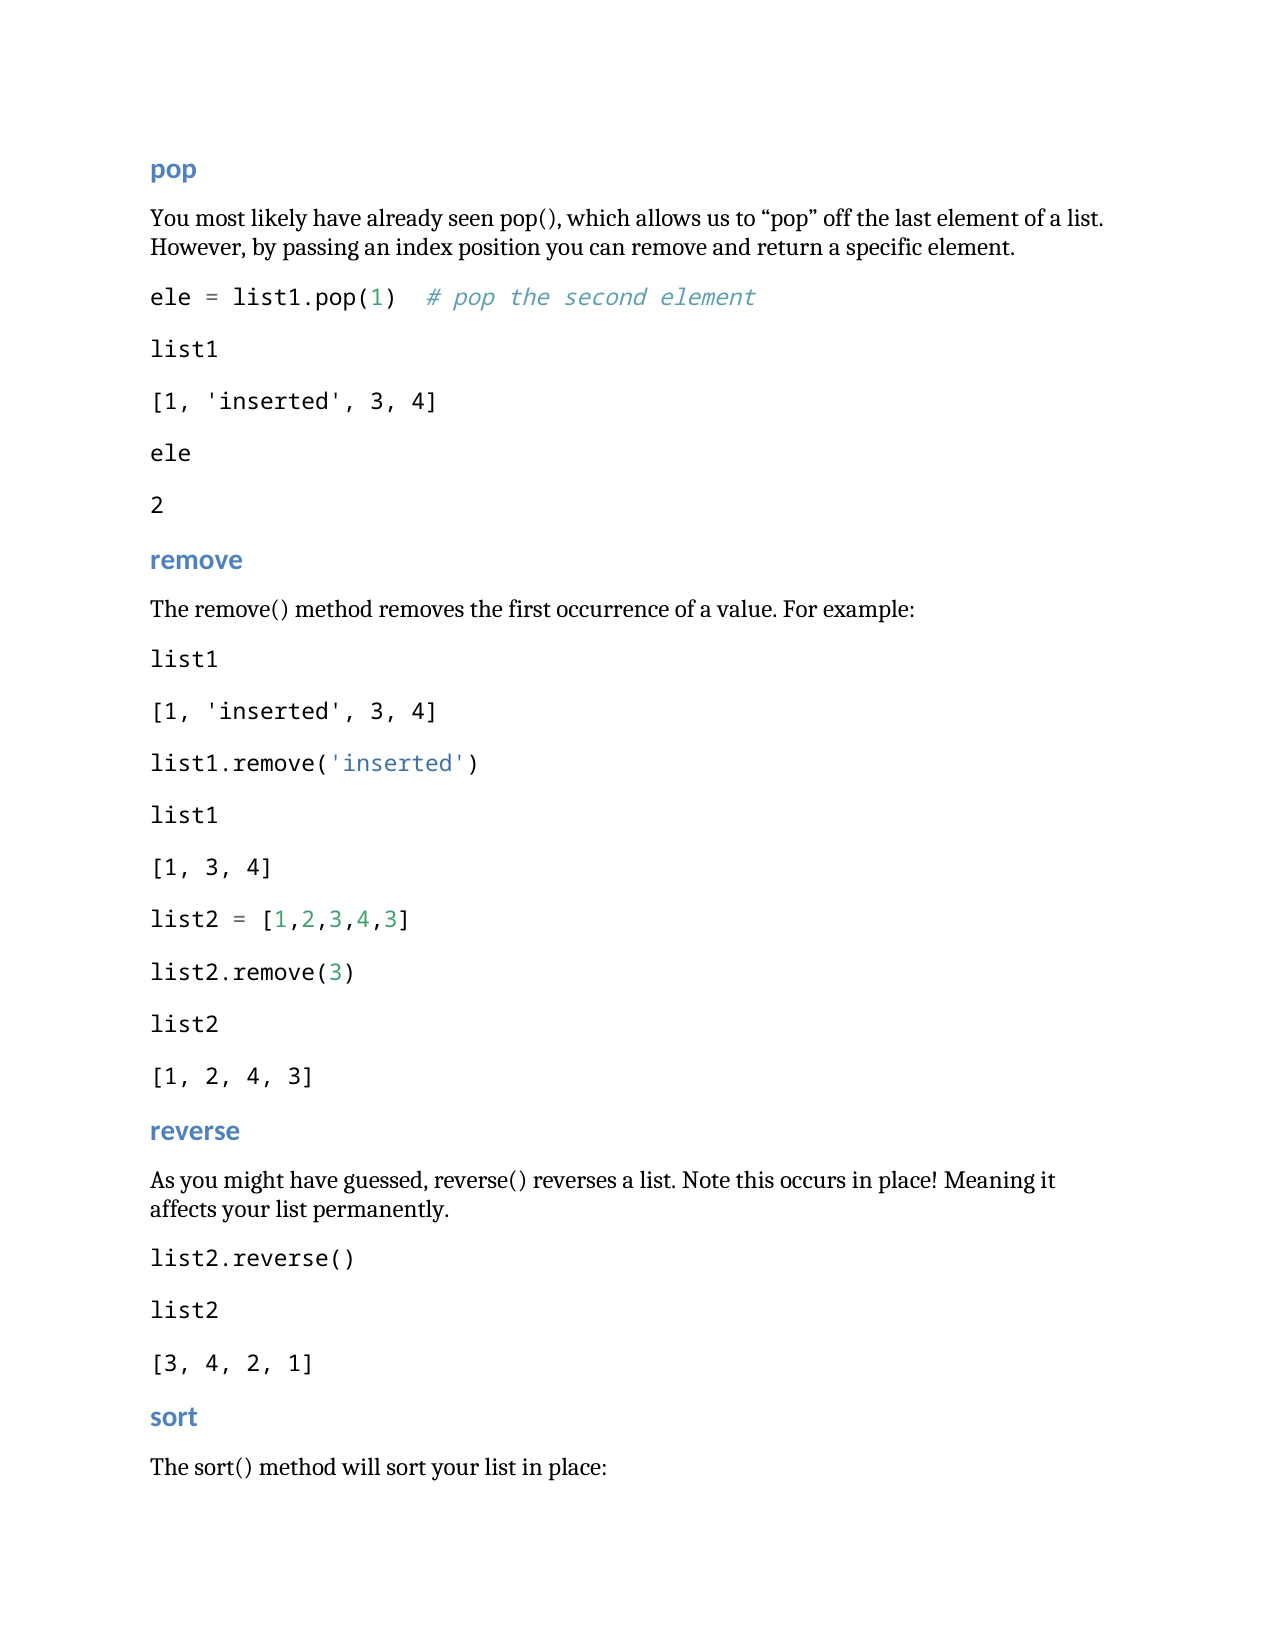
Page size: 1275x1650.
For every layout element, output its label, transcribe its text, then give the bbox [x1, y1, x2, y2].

text [3, 4, 2, 1] [150, 1346, 1125, 1378]
subtitle reverse [150, 1112, 1125, 1147]
text list1 [150, 799, 1125, 830]
text ele [150, 437, 1125, 468]
subtitle remove [150, 541, 1125, 577]
text The sort() method will sort your list in place: [150, 1453, 1125, 1482]
text ele = list1.pop(1) # pop the second element [150, 281, 1125, 312]
text list2 = [1,2,3,4,3] [150, 903, 1125, 934]
subtitle sort [150, 1398, 1125, 1434]
text list2.remove(3) [150, 955, 1125, 987]
text list2 [150, 1007, 1125, 1039]
text list2 [150, 1294, 1125, 1326]
text You most likely have already seen pop(), which allows us to “pop” off the last element of a list. However, by passing an index position you can remove and return a specific element. [150, 204, 1125, 262]
text As you might have guessed, reverse() reverses a list. Note this occurs in place! Meaning it affects your list permanently. [150, 1166, 1125, 1223]
text [1, 3, 4] [150, 851, 1125, 882]
text list1.remove('inserted') [150, 747, 1125, 778]
text list1 [150, 333, 1125, 364]
text list2.reverse() [150, 1242, 1125, 1273]
text [1, 'inserted', 3, 4] [150, 695, 1125, 726]
text The remove() method removes the first occurrence of a value. For example: [150, 595, 1125, 624]
text 2 [150, 489, 1125, 520]
subtitle pop [150, 150, 1125, 186]
text [1, 'inserted', 3, 4] [150, 385, 1125, 416]
text [1, 2, 4, 3] [150, 1059, 1125, 1091]
text list1 [150, 643, 1125, 674]
